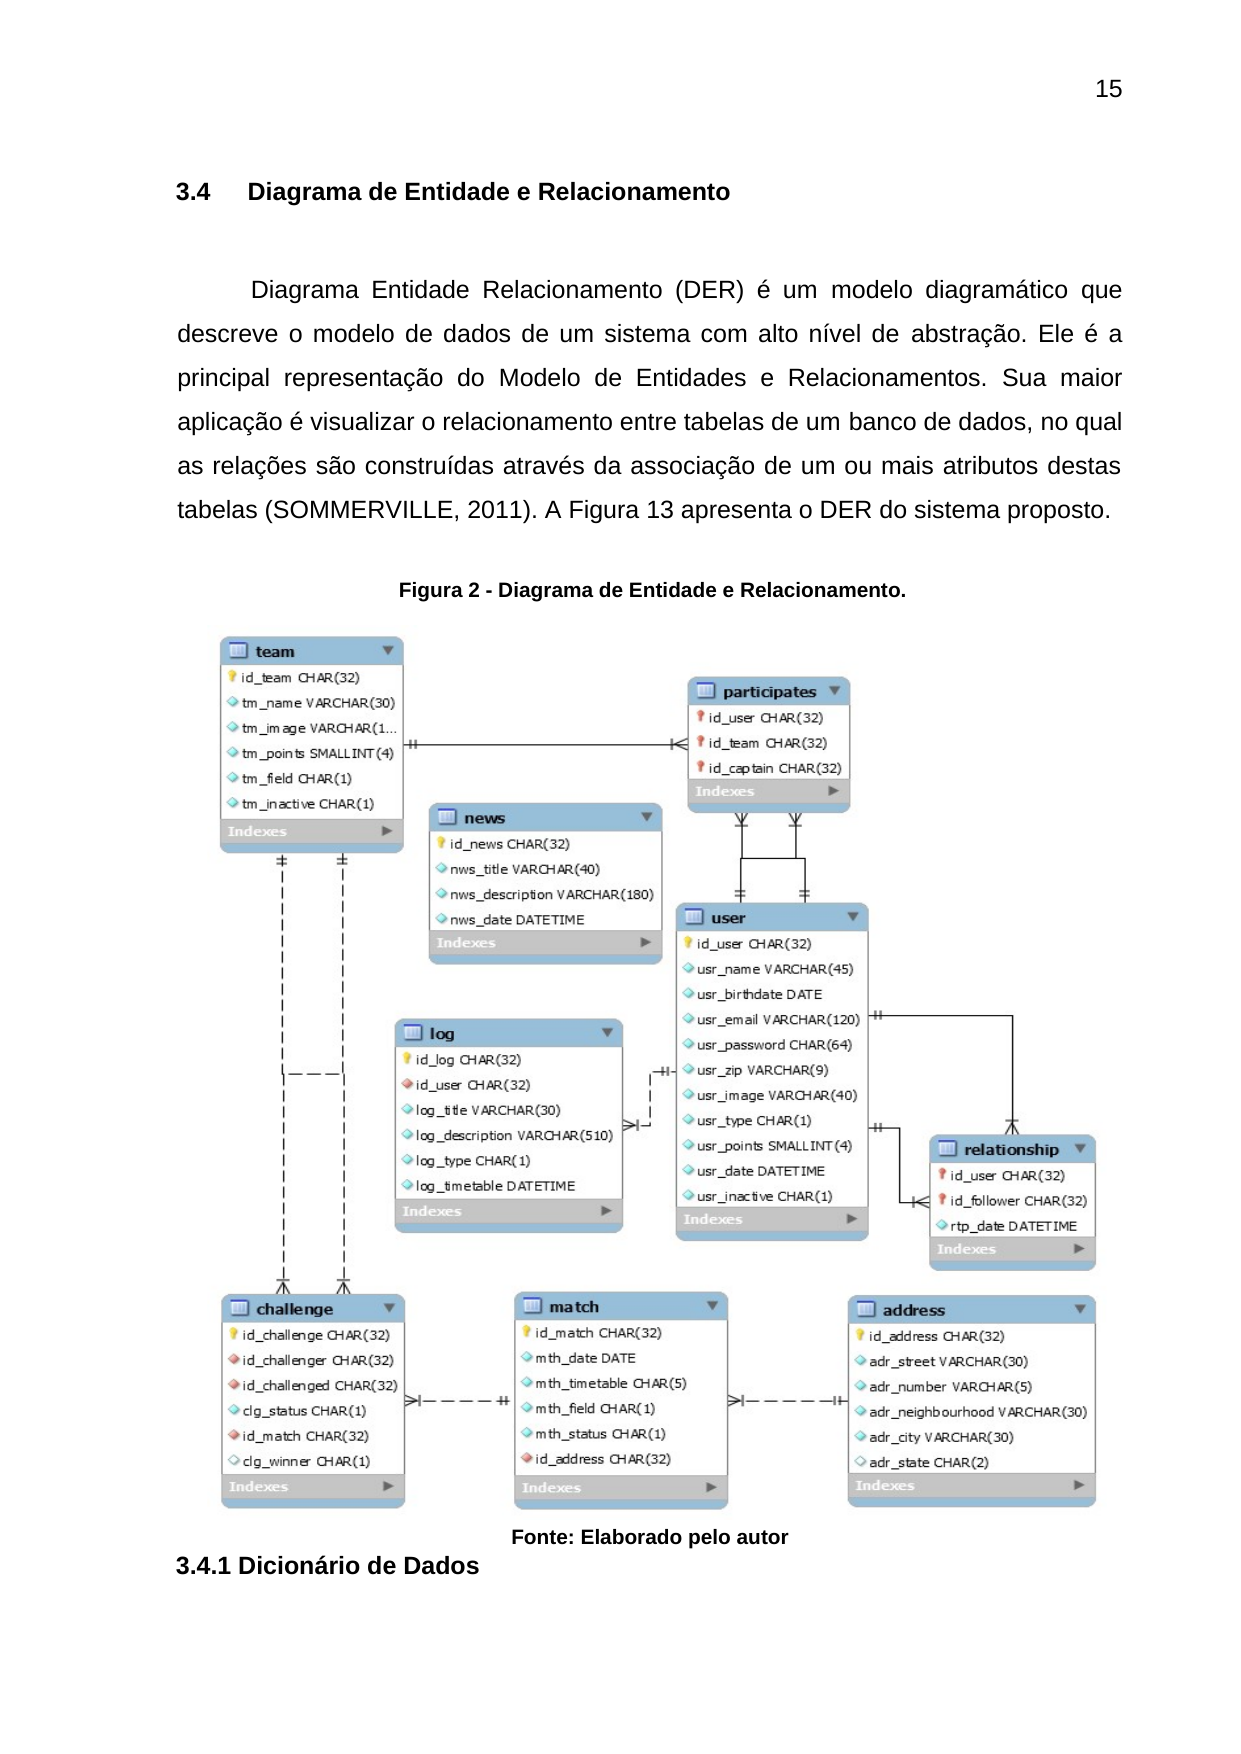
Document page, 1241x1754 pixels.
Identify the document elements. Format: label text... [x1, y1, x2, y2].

text Diagrama Entidade Relacionamento (DER) é um modelo diagramático que descreve o modelo de dados de um sistema com alto nível de abstração. Ele é a principal representação do Modelo de Entidades e Relacionamentos. Sua maior aplicação é visualizar o relacionamento entre tabelas de um banco de dados, no qual as relações são construídas através da associação de um ou mais atributos destas tabelas (SOMMERVILLE, 2011). A Figura 13 apresenta o DER do sistema proposto. [177, 275, 1122, 523]
picture [207, 625, 1108, 1520]
text Fonte: Elaborado pelo autor [178, 1524, 1122, 1548]
text 3.4.1 Dicionário de Dados [176, 1551, 1079, 1580]
text 3.4 Diagrama de Entidade e Relacionamento [176, 177, 1139, 206]
text Figura 2 - Diagrama de Entidade e Relacionamento. [178, 578, 1122, 602]
